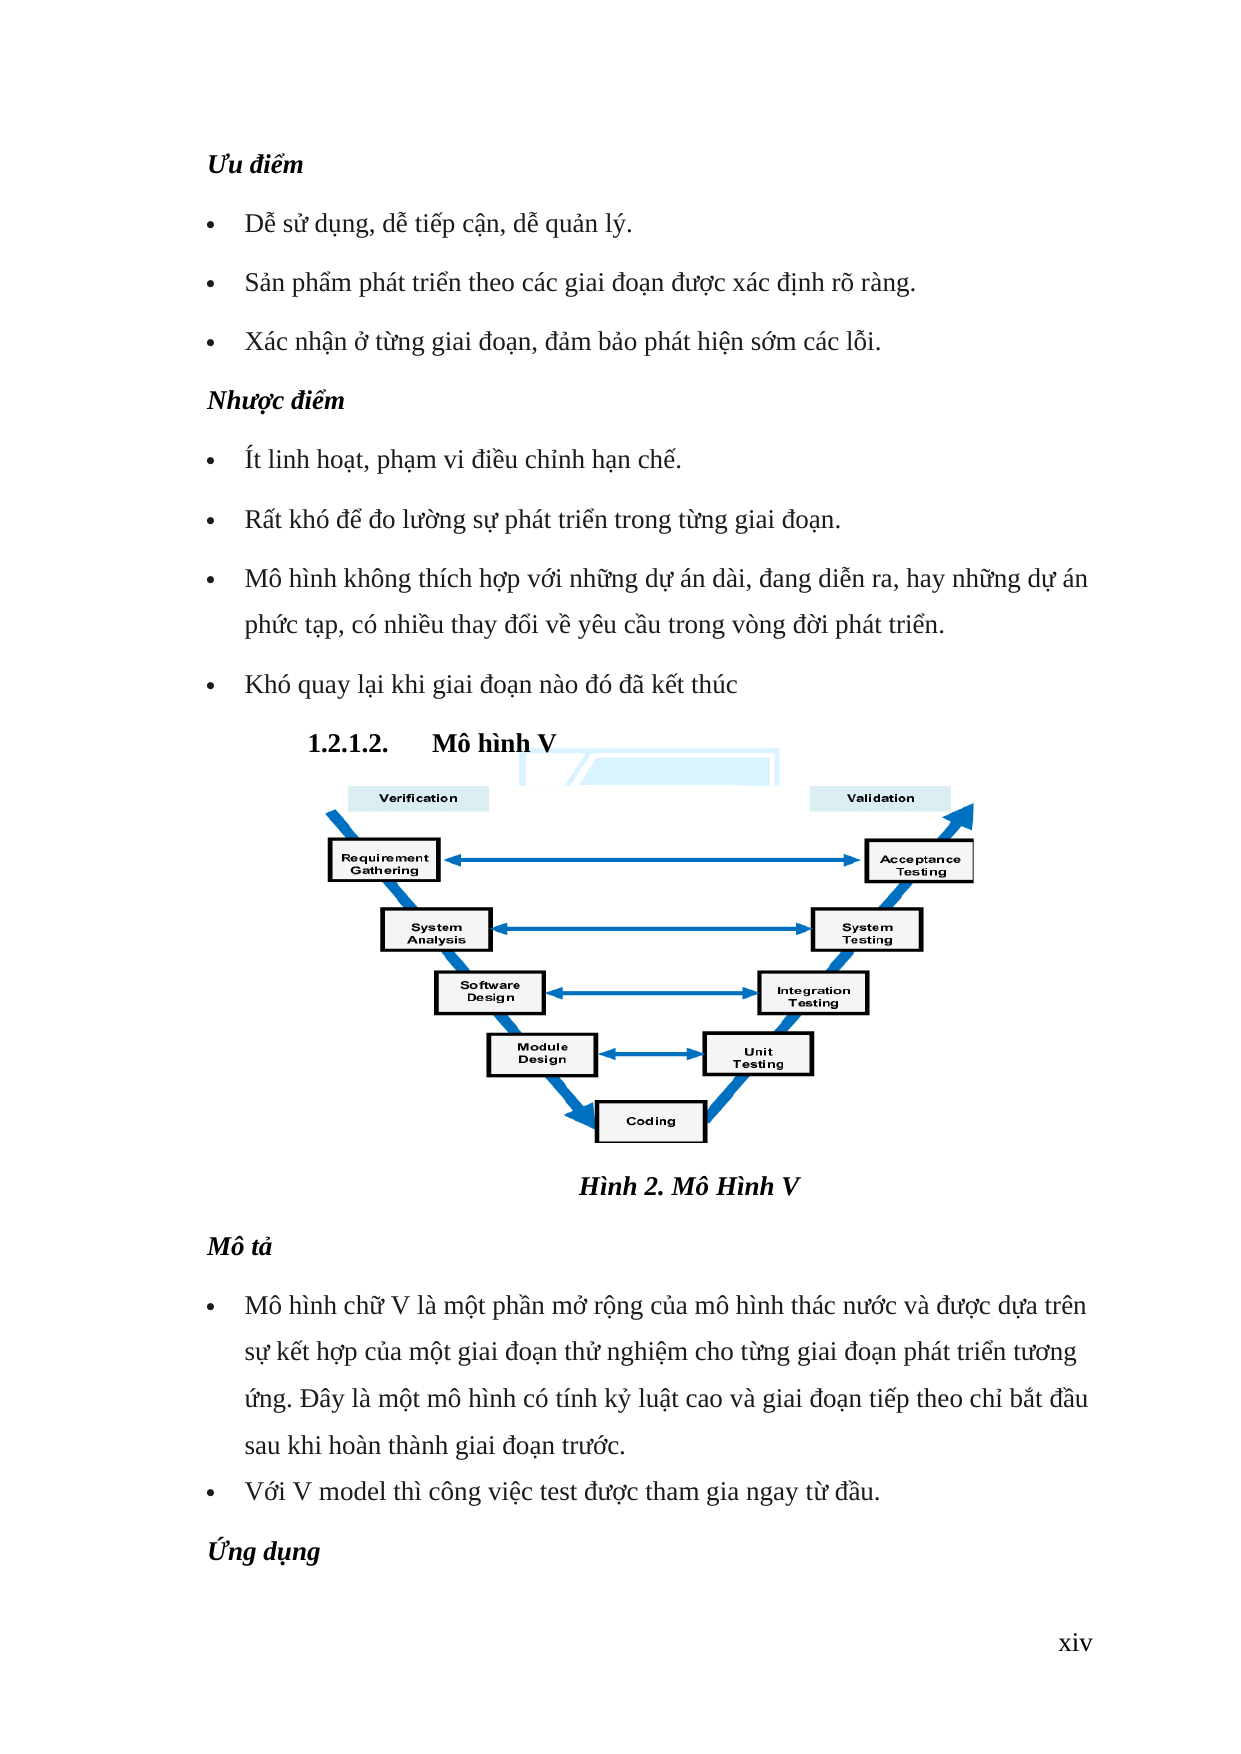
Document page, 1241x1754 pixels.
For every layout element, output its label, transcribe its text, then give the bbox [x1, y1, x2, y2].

picture [325, 786, 974, 1143]
text Ứng dụng [207, 1534, 1092, 1566]
list Mô hình chữ V là một phần mở rộng của mô hình thác nước và được dựa trên sự kết hợp của một giai đoạn thử nghiệm cho từng giai đoạn phát triển tương ứng. Đây là một mô hình có tính kỷ luật cao và giai đoạn tiếp theo chỉ bắt đầu sau khi hoàn thành giai đoạn trước. [207, 1289, 1092, 1460]
text Nhược điểm [207, 384, 1092, 416]
list Với V model thì công việc test được tham gia ngay từ đầu. [207, 1475, 1092, 1507]
text Mô tả [207, 1229, 1092, 1261]
text Ưu điểm [207, 148, 1092, 179]
list Sản phẩm phát triển theo các giai đoạn được xác định rõ ràng. [207, 266, 1092, 297]
list Xác nhận ở từng giai đoạn, đảm bảo phát hiện sớm các lỗi. [207, 325, 1092, 356]
list Ít linh hoạt, phạm vi điều chỉnh hạn chế. [207, 443, 1092, 475]
list Dễ sử dụng, dễ tiếp cận, dễ quản lý. [207, 207, 1092, 238]
list Mô hình không thích hợp với những dự án dài, đang diễn ra, hay những dự án phức tạp, có nhiều thay đổi về yêu cầu trong vòng đời phát triển. [207, 562, 1092, 640]
list Mô hình V [307, 727, 1092, 758]
list Khó quay lại khi giai đoạn nào đó đã kết thúc [207, 668, 1092, 699]
text Hình 2. Mô Hình V [288, 1170, 1092, 1202]
list Rất khó để đo lường sự phát triển trong từng giai đoạn. [207, 503, 1092, 534]
